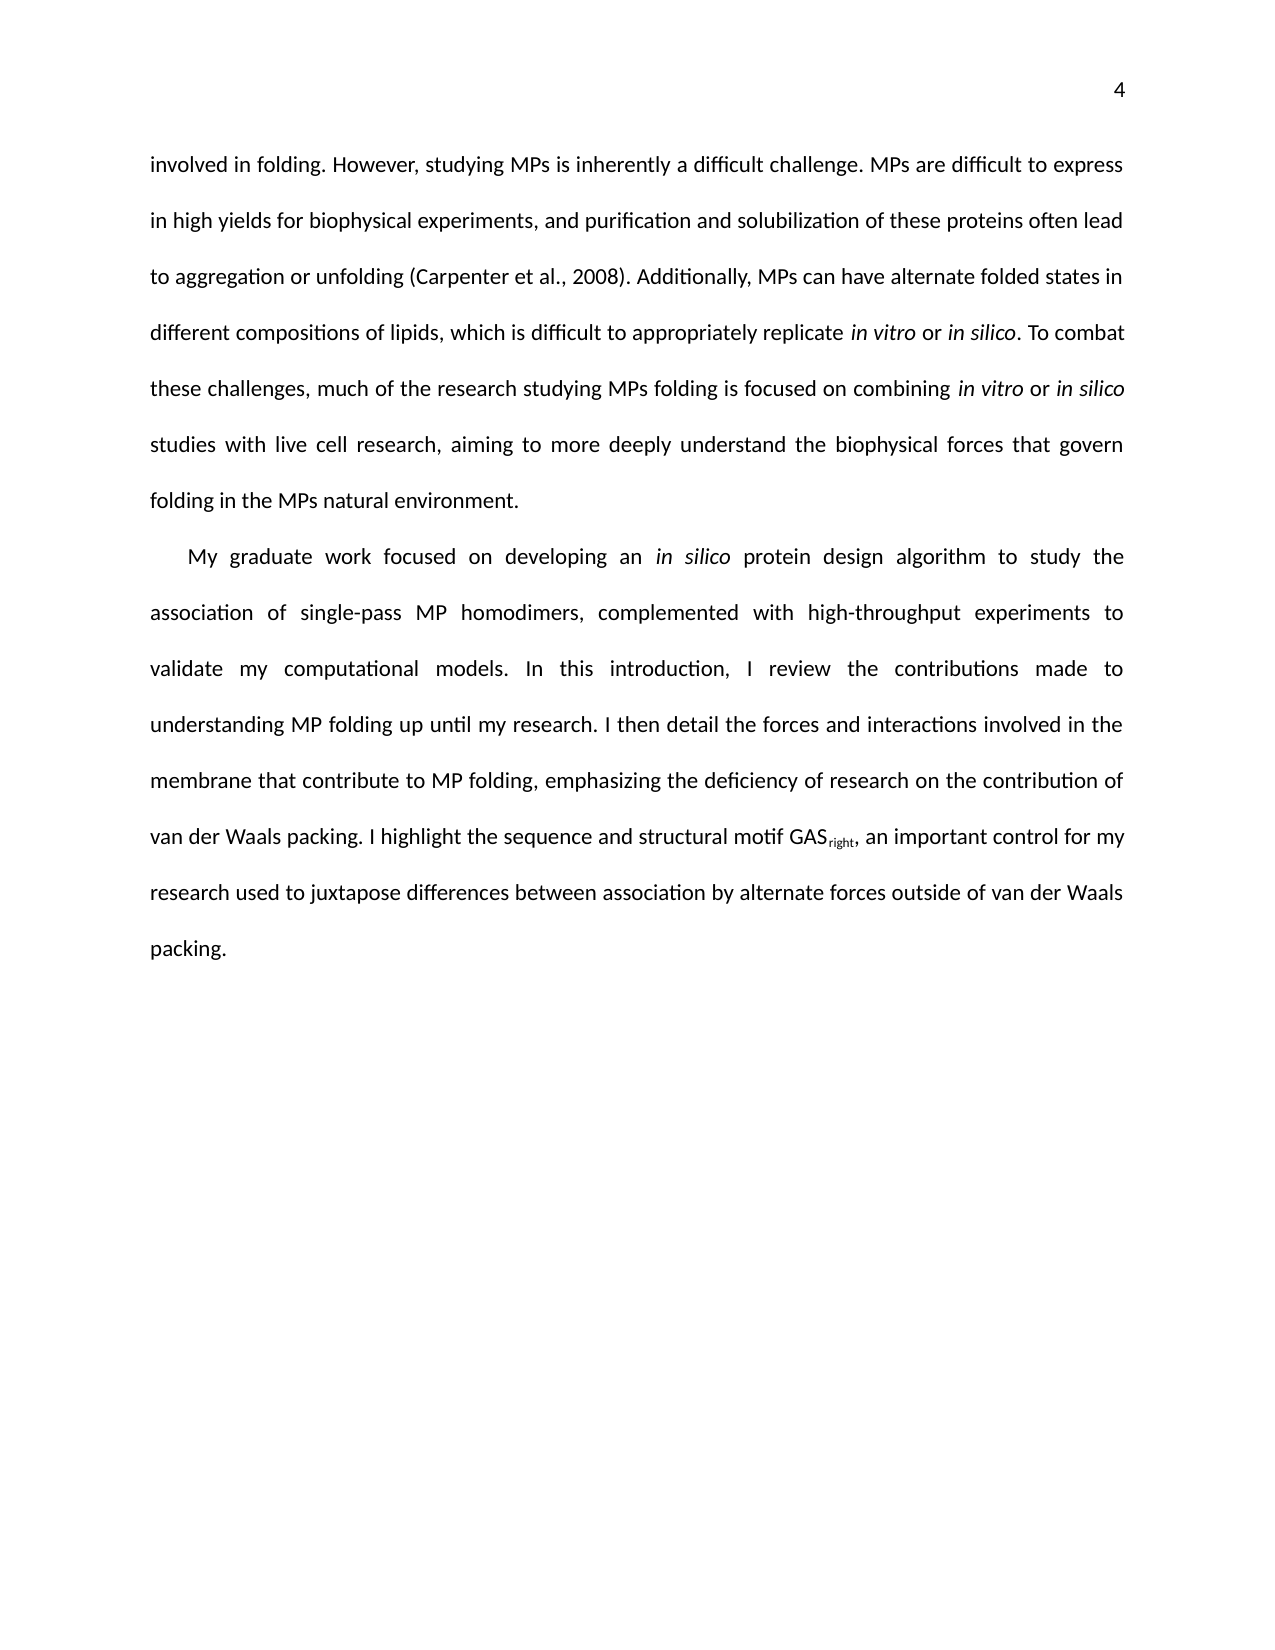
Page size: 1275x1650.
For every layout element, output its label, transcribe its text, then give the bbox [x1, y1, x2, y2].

text My graduate work focused on developing an in silico protein design algorithm to study the association of single-pass MP homodimers, complemented with high-throughput experiments to validate my computational models. In this introduction, I review the contributions made to understanding MP folding up until my research. I then detail the forces and interactions involved in the membrane that contribute to MP folding, emphasizing the deficiency of research on the contribution of van der Waals packing. I highlight the sequence and structural motif GASright, an important control for my research used to juxtapose differences between association by alternate forces outside of van der Waals packing. [150, 542, 1125, 963]
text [150, 150, 1125, 514]
